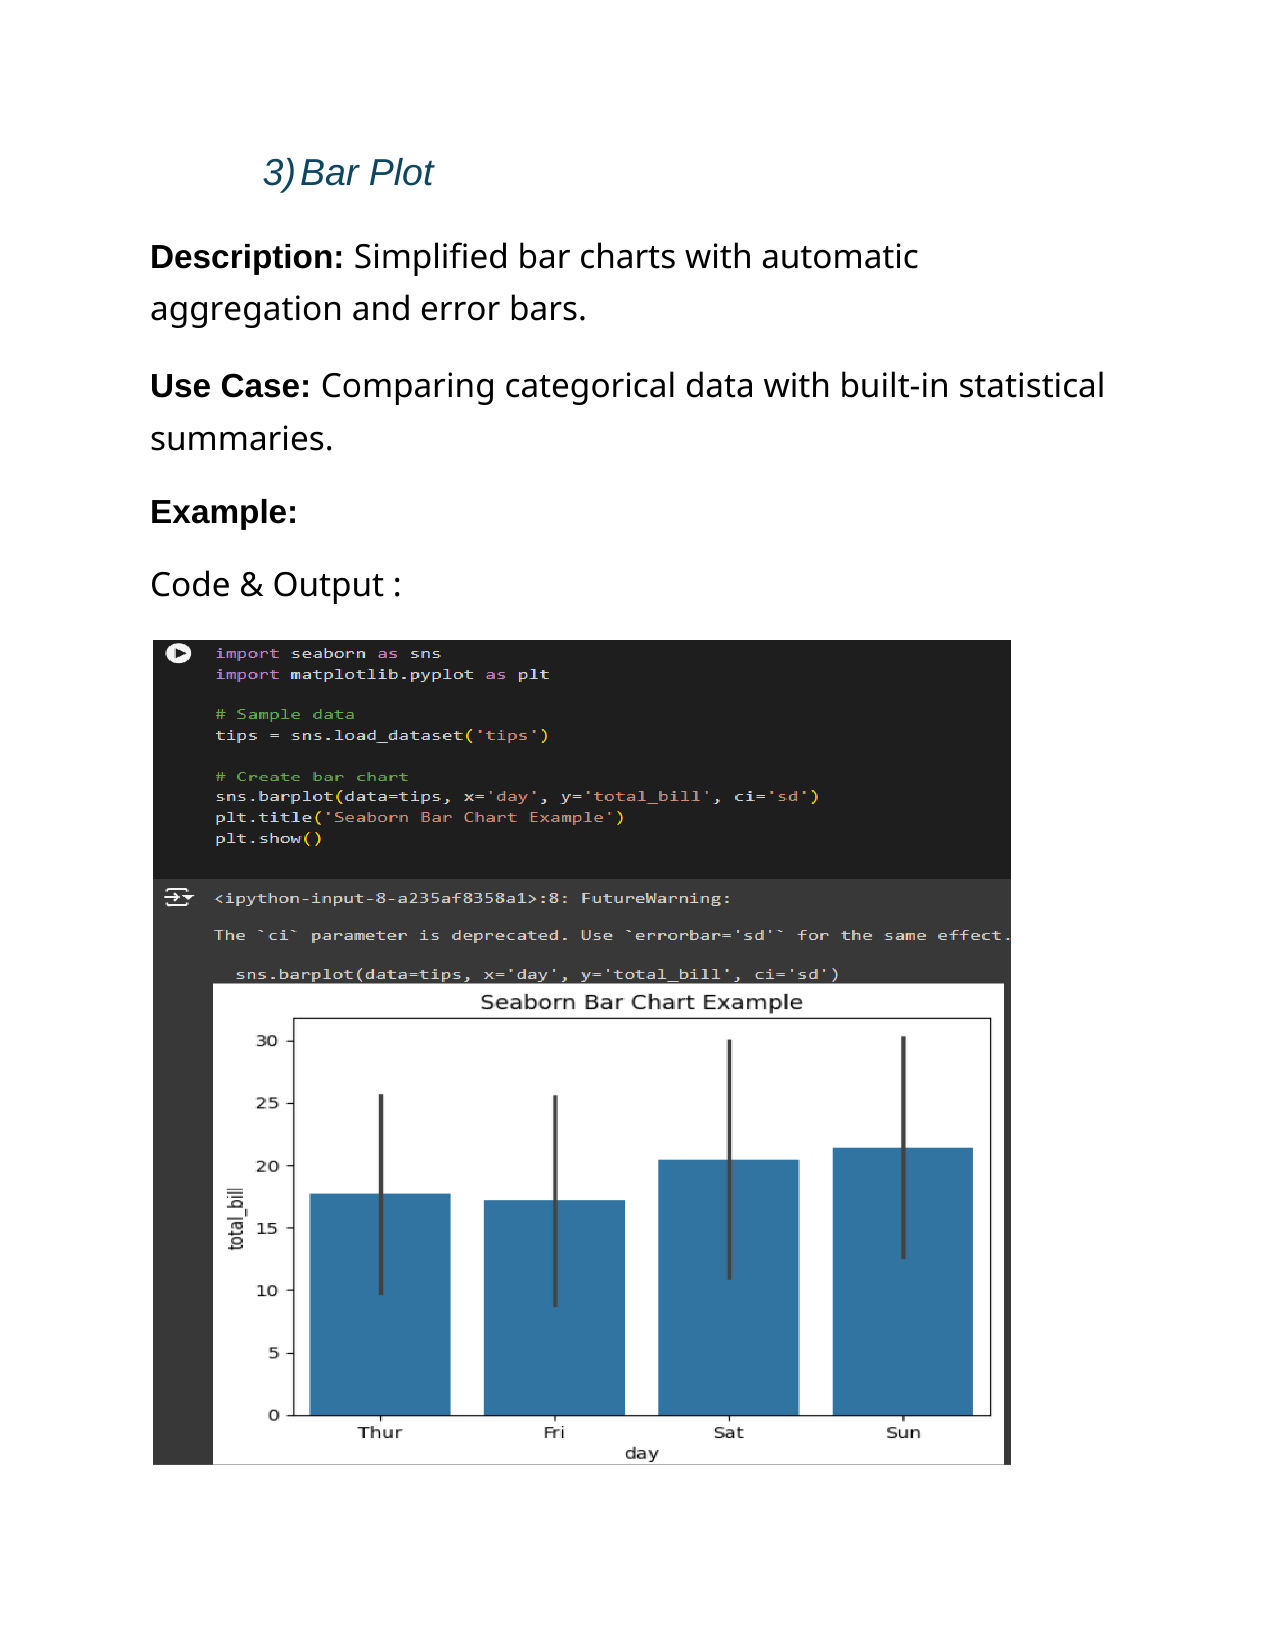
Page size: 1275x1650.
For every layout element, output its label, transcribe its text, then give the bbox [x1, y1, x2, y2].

text Code & Output : [150, 561, 1258, 606]
text Use Case: Comparing categorical data with built-in statistical summaries. [150, 362, 1116, 460]
subtitle Example: [150, 492, 1258, 530]
text Description: Simplified bar charts with automatic aggregation and error bars. [150, 233, 1069, 331]
subtitle Bar Plot [262, 150, 1258, 193]
picture [153, 640, 1011, 1465]
